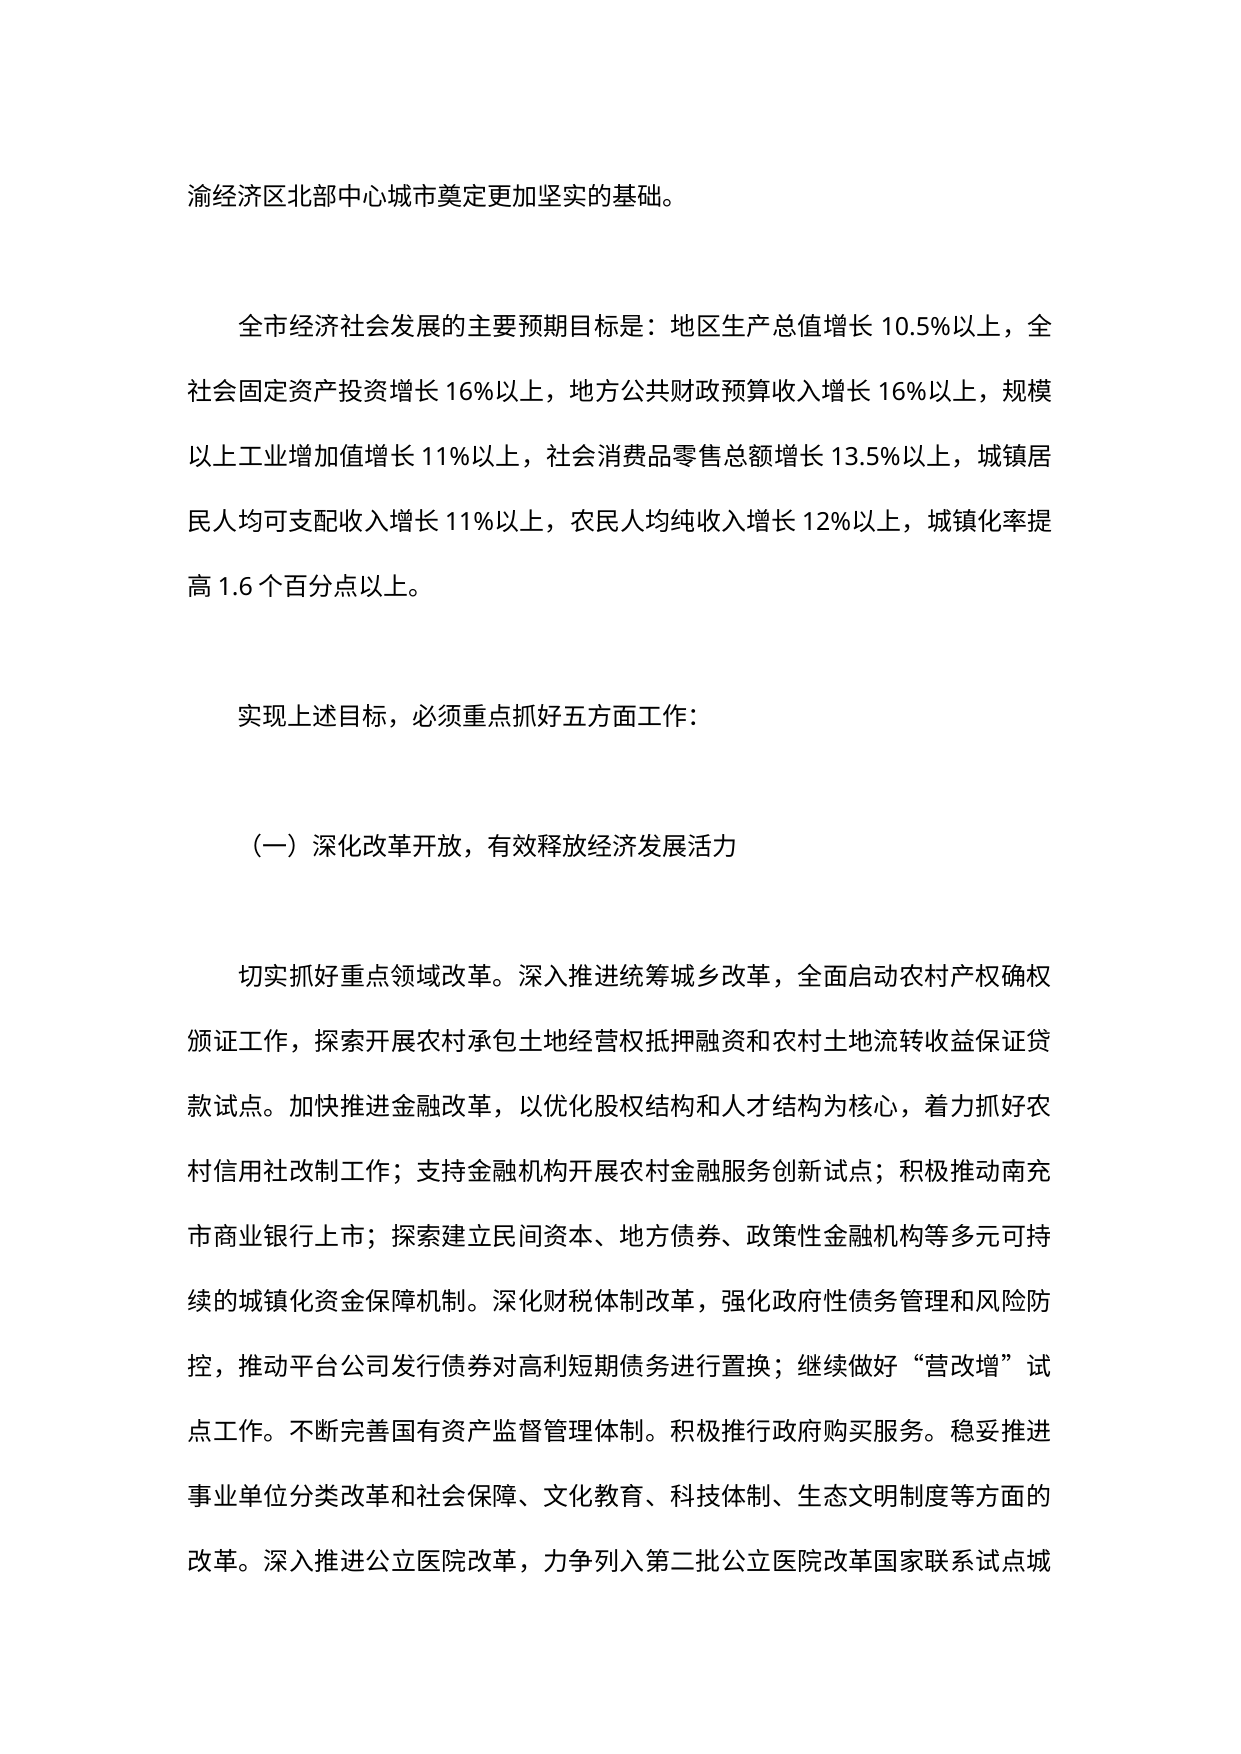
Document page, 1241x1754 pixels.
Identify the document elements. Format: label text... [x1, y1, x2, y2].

text 全市经济社会发展的主要预期目标是：地区生产总值增长10.5%以上，全社会固定资产投资增长16%以上，地方公共财政预算收入增长16%以上，规模以上工业增加值增长11%以上，社会消费品零售总额增长13.5%以上，城镇居民人均可支配收入增长11%以上，农民人均纯收入增长12%以上，城镇化率提高1.6个百分点以上。 [187, 292, 1053, 617]
text （一）深化改革开放，有效释放经济发展活力 [187, 812, 1053, 877]
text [187, 162, 1053, 227]
text 实现上述目标，必须重点抓好五方面工作： [187, 682, 1053, 747]
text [187, 942, 1053, 1592]
